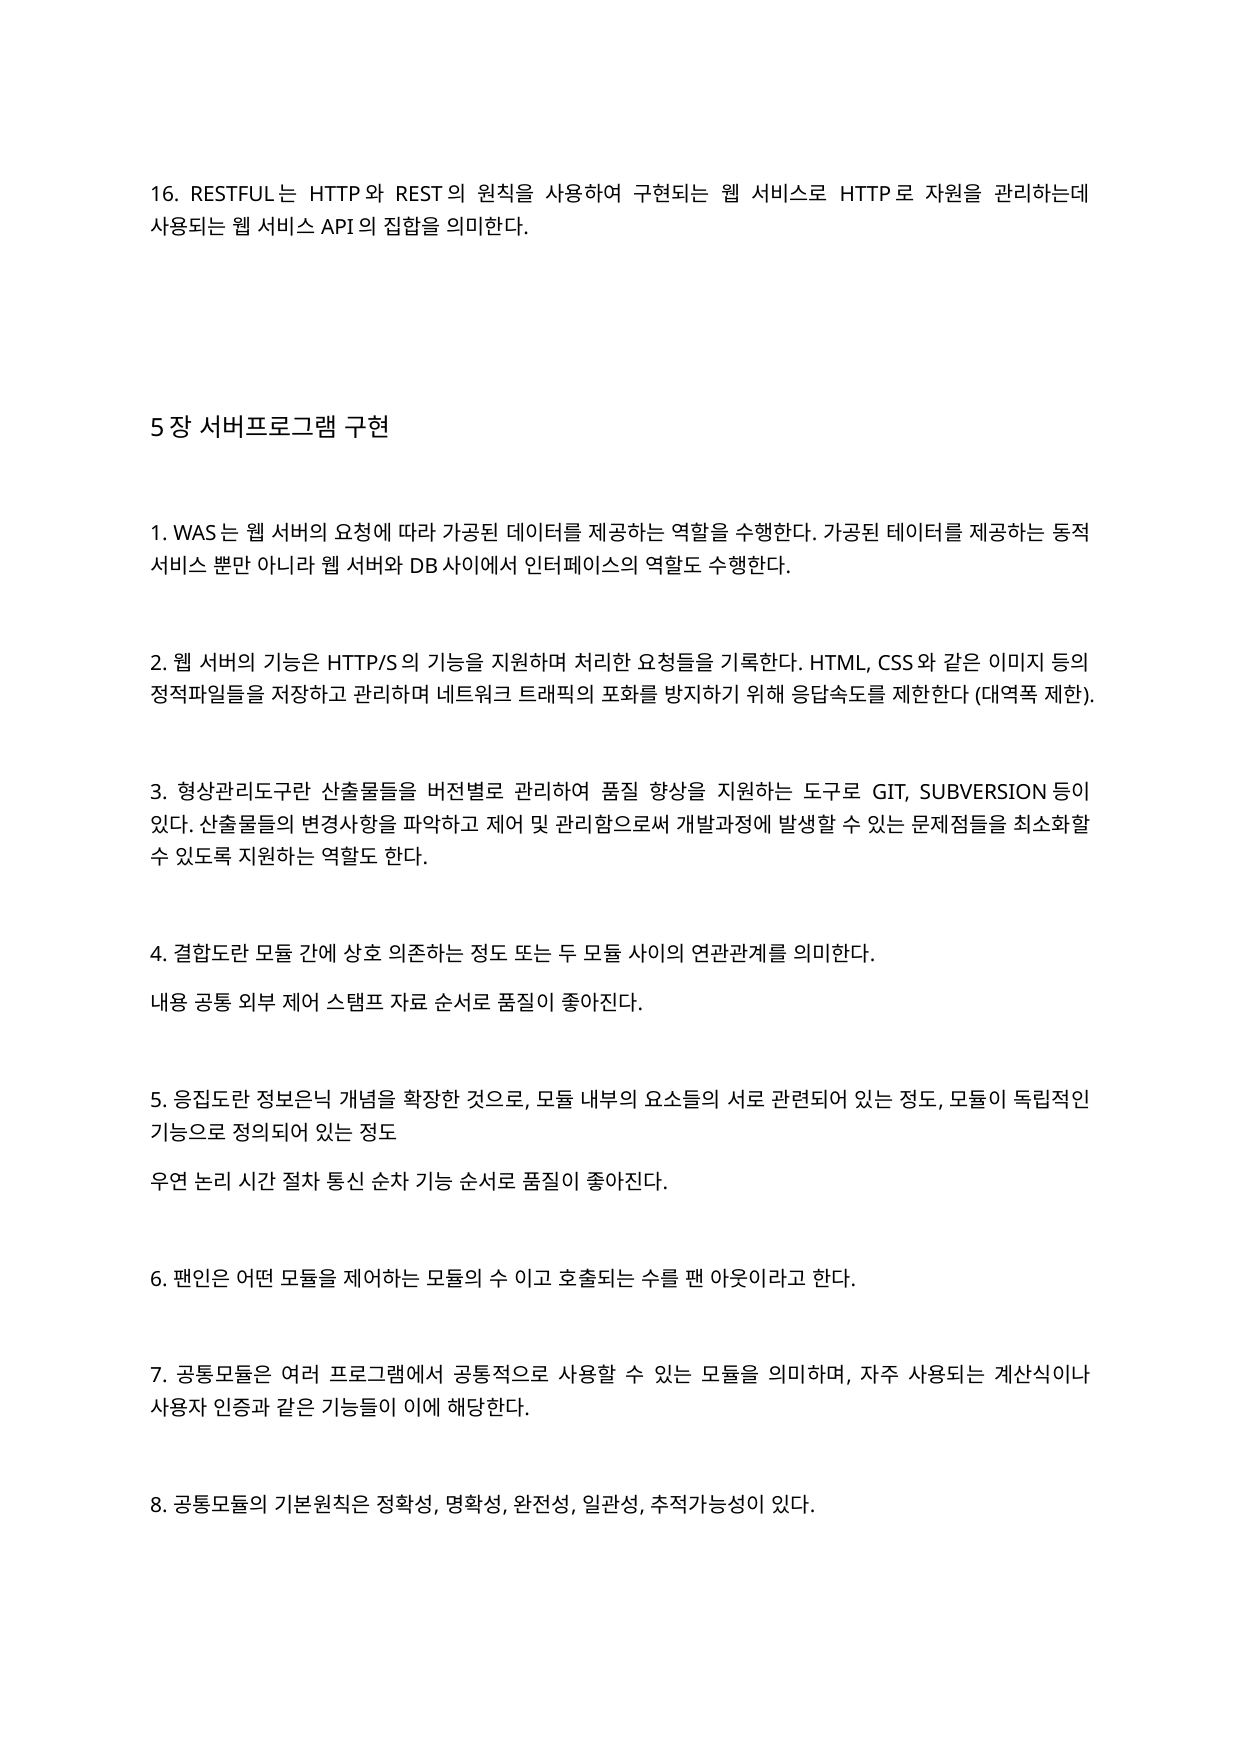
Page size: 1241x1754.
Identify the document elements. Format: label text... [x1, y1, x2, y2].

text 4. 결합도란 모듈 간에 상호 의존하는 정도 또는 두 모듈 사이의 연관관계를 의미한다. [150, 937, 1090, 968]
text 2. 웹 서버의 기능은 HTTP/S의 기능을 지원하며 처리한 요청들을 기록한다. HTML, CSS와 같은 이미지 등의 정적파일들을 저장하고 관리하며 네트워크 트래픽의 포화를 방지하기 위해 응답속도를 제한한다 (대역폭 제한). [150, 646, 1090, 709]
text 6. 팬인은 어떤 모듈을 제어하는 모듈의 수 이고 호출되는 수를 팬 아웃이라고 한다. [150, 1262, 1090, 1292]
text 8. 공통모듈의 기본원칙은 정확성, 명확성, 완전성, 일관성, 추적가능성이 있다. [150, 1488, 1090, 1518]
text 7. 공통모듈은 여러 프로그램에서 공통적으로 사용할 수 있는 모듈을 의미하며, 자주 사용되는 계산식이나 사용자 인증과 같은 기능들이 이에 해당한다. [150, 1359, 1090, 1422]
text 5장 서버프로그램 구현 [150, 407, 1090, 443]
text 3. 형상관리도구란 산출물들을 버전별로 관리하여 품질 향상을 지원하는 도구로 GIT, SUBVERSION등이 있다. 산출물들의 변경사항을 파악하고 제어 및 관리함으로써 개발과정에 발생할 수 있는 문제점들을 최소화할 수 있도록 지원하는 역할도 한다. [150, 775, 1090, 871]
text 내용 공통 외부 제어 스탬프 자료 순서로 품질이 좋아진다. [150, 987, 1090, 1017]
text 우연 논리 시간 절차 통신 순차 기능 순서로 품질이 좋아진다. [150, 1165, 1090, 1196]
text 16. RESTFUL는 HTTP와 REST의 원칙을 사용하여 구현되는 웹 서비스로 HTTP로 자원을 관리하는데 사용되는 웹 서비스 API의 집합을 의미한다. [150, 177, 1090, 240]
text 1. WAS는 웹 서버의 요청에 따라 가공된 데이터를 제공하는 역할을 수행한다. 가공된 테이터를 제공하는 동적 서비스 뿐만 아니라 웹 서버와 DB사이에서 인터페이스의 역할도 수행한다. [150, 516, 1090, 579]
text 5. 응집도란 정보은닉 개념을 확장한 것으로, 모듈 내부의 요소들의 서로 관련되어 있는 정도, 모듈이 독립적인 기능으로 정의되어 있는 정도 [150, 1083, 1090, 1146]
